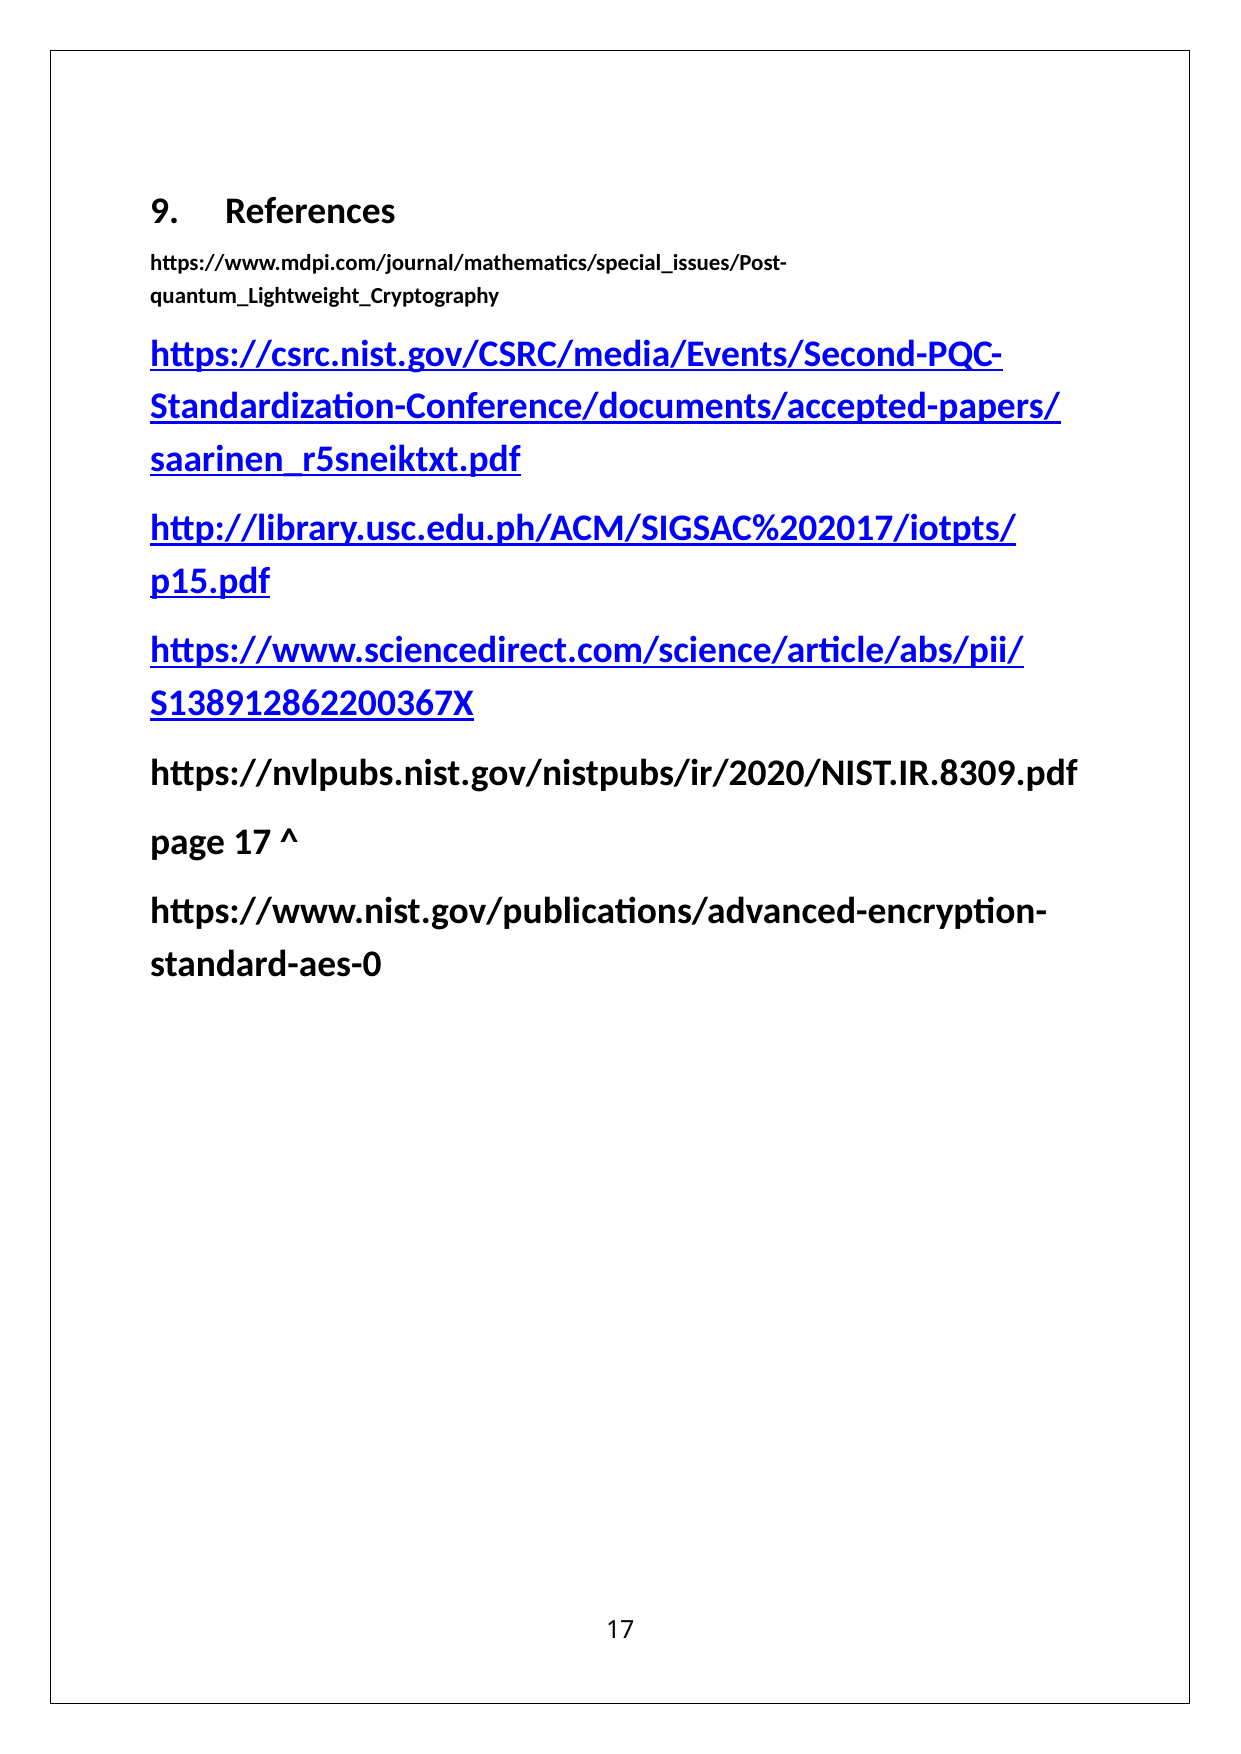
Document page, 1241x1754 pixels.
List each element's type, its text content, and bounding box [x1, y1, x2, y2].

text https://nvlpubs.nist.gov/nistpubs/ir/2020/NIST.IR.8309.pdf [150, 748, 1090, 794]
text https://www.sciencedirect.com/science/article/abs/pii/S138912862200367X [150, 626, 1090, 725]
text https://www.nist.gov/publications/advanced-encryption-standard-aes-0 [150, 887, 1090, 986]
text https://www.mdpi.com/journal/mathematics/special_issues/Post-quantum_Lightweight_Cryptography [150, 248, 1090, 309]
text https://csrc.nist.gov/CSRC/media/Events/Second-PQC-Standardization-Conference/documents/accepted-papers/saarinen_r5sneiktxt.pdf [150, 329, 1090, 481]
text http://library.usc.edu.ph/ACM/SIGSAC%202017/iotpts/p15.pdf [150, 504, 1090, 603]
subtitle 9. References [150, 187, 1090, 233]
text page 17 ^ [150, 818, 1090, 864]
